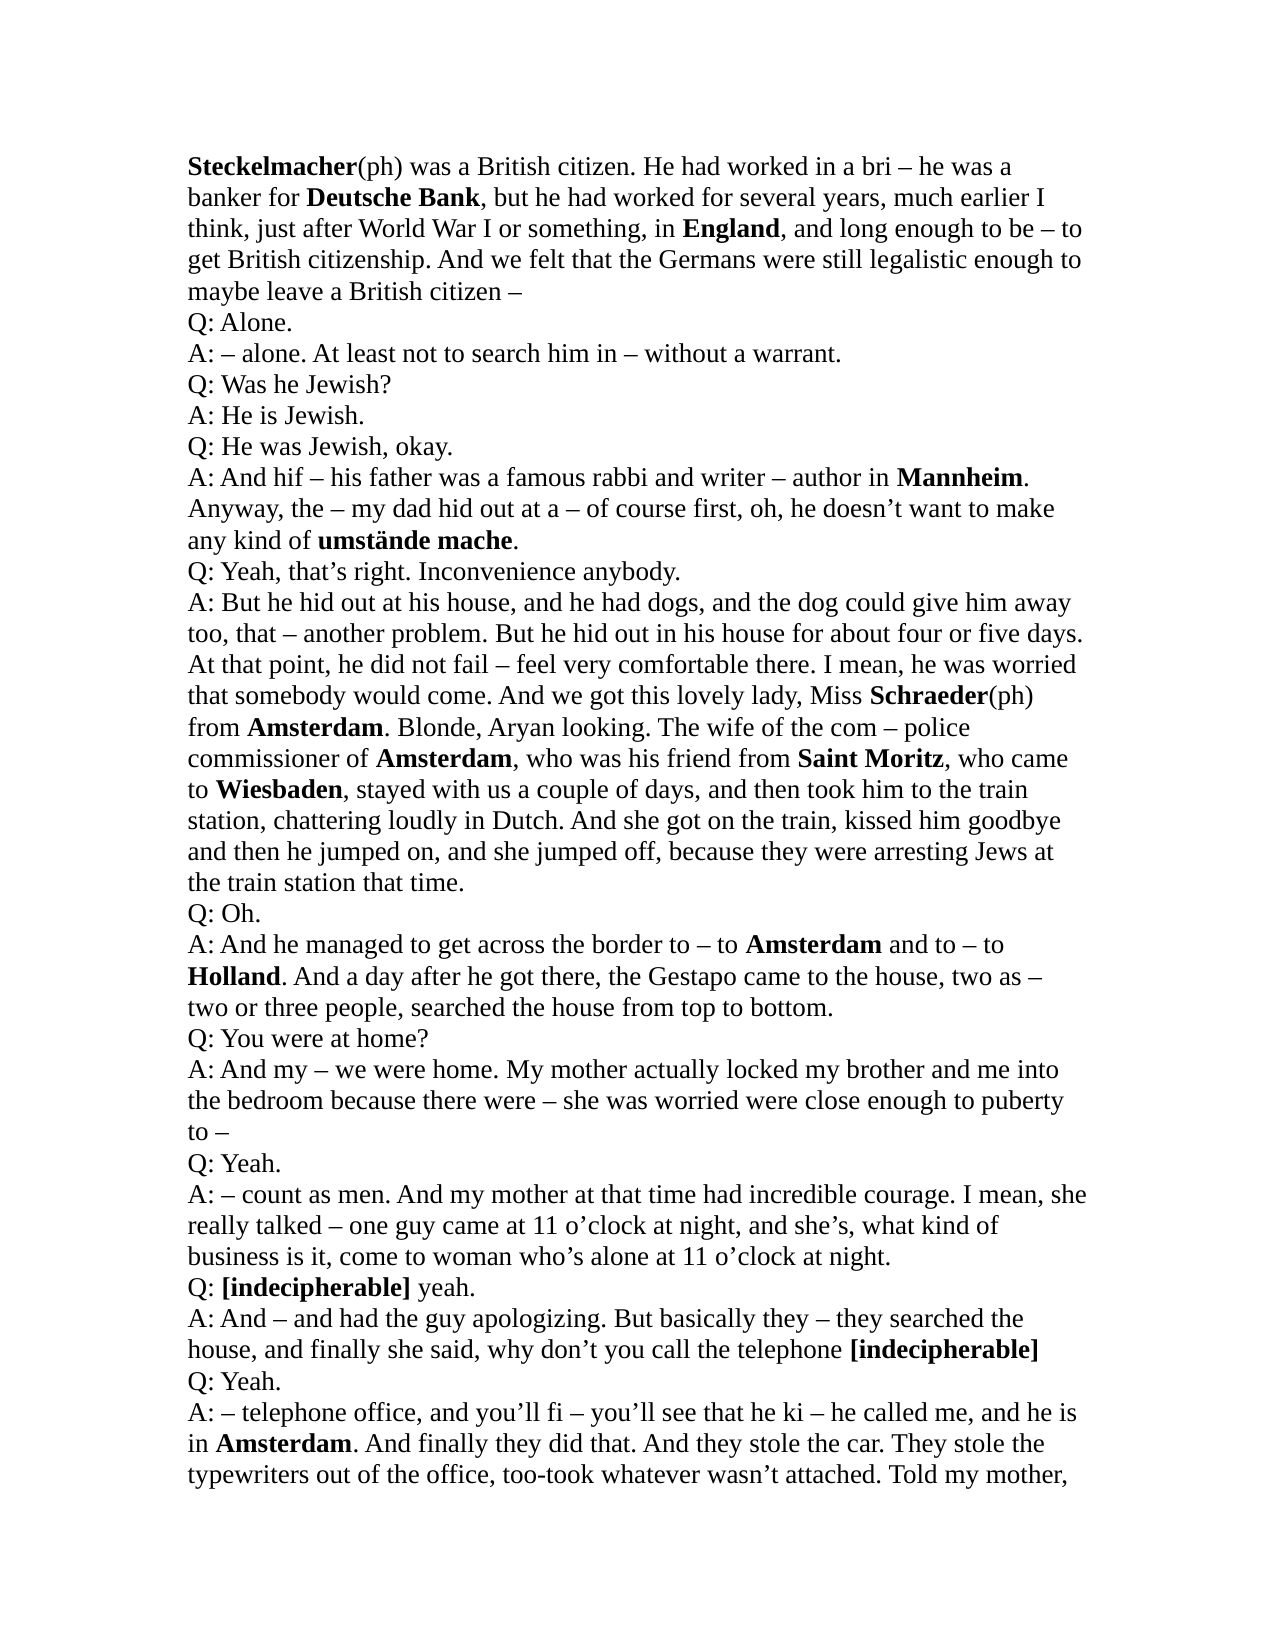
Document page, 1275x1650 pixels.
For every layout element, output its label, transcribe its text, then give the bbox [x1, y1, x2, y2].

text Q: He was Jewish, okay. [187, 648, 1087, 679]
text A: – count as men. And my mother at that time had incredible courage. I mean, she really talked – one guy came at 11 o’clock at night, and she’s, what kind of business is it, come to woman who’s alone at 11 o’clock at night. [187, 1396, 1087, 1489]
text Q: Was he Jewish? [187, 586, 1087, 617]
text A: – alone. At least not to search him in – without a warrant. [187, 555, 1087, 586]
text A: – and he may have been in school that day. I don’t remember. Him – he – you can ask him. [187, 150, 1087, 212]
text Q: Alone. [187, 524, 1087, 555]
text Q: Yeah. [187, 1365, 1087, 1396]
text Q: Okay. [187, 306, 1087, 337]
text A: And hif – his father was a famous rabbi and writer – author in Mannheim. Anyway, the – my dad hid out at a – of course first, oh, he doesn’t want to make any kind of umstände mache. [187, 679, 1087, 773]
text A: But he hid out at his house, and he had dogs, and the dog could give him away too, that – another problem. But he hid out in his house for about four or five days. At that point, he did not fail – feel very comfortable there. I mean, he was worried that somebody would come. And we got this lovely lady, Miss Schraeder(ph) from Amsterdam. Blonde, Aryan looking. The wife of the com – police commissioner of Amsterdam, who was his friend from Saint Moritz, who came to Wiesbaden, stayed with us a couple of days, and then took him to the train station, chattering loudly in Dutch. And she got on the train, kissed him goodbye and then he jumped on, and she jumped off, because they were arresting Jews at the train station that time. [187, 804, 1087, 1116]
text Q: Oh. [187, 1116, 1087, 1147]
text A: He is Jewish. [187, 617, 1087, 648]
text A: But I – I really don’t remember wa – he wa – he wasn’t in the car, that I do remember. [187, 243, 1087, 306]
text Q: You were at home? [187, 1240, 1087, 1271]
text A: We had [indecipherable] a very good friend of ours, Mr. Fritz Steckelmacher(ph) was a British citizen. He had worked in a bri – he was a banker for Deutsche Bank, but he had worked for several years, much earlier I think, just after World War I or something, in England, and long enough to be – to get British citizenship. And we felt that the Germans were still legalistic enough to maybe leave a British citizen – [187, 337, 1087, 524]
text A: And he managed to get across the border to – to Amsterdam and to – to Holland. And a day after he got there, the Gestapo came to the house, two as – two or three people, searched the house from top to bottom. [187, 1147, 1087, 1240]
text A: And my – we were home. My mother actually locked my brother and me into the bedroom because there were – she was worried were close enough to puberty to – [187, 1271, 1087, 1365]
text Q: Okay. [187, 212, 1087, 243]
text Q: Yeah, that’s right. Inconvenience anybody. [187, 773, 1087, 804]
